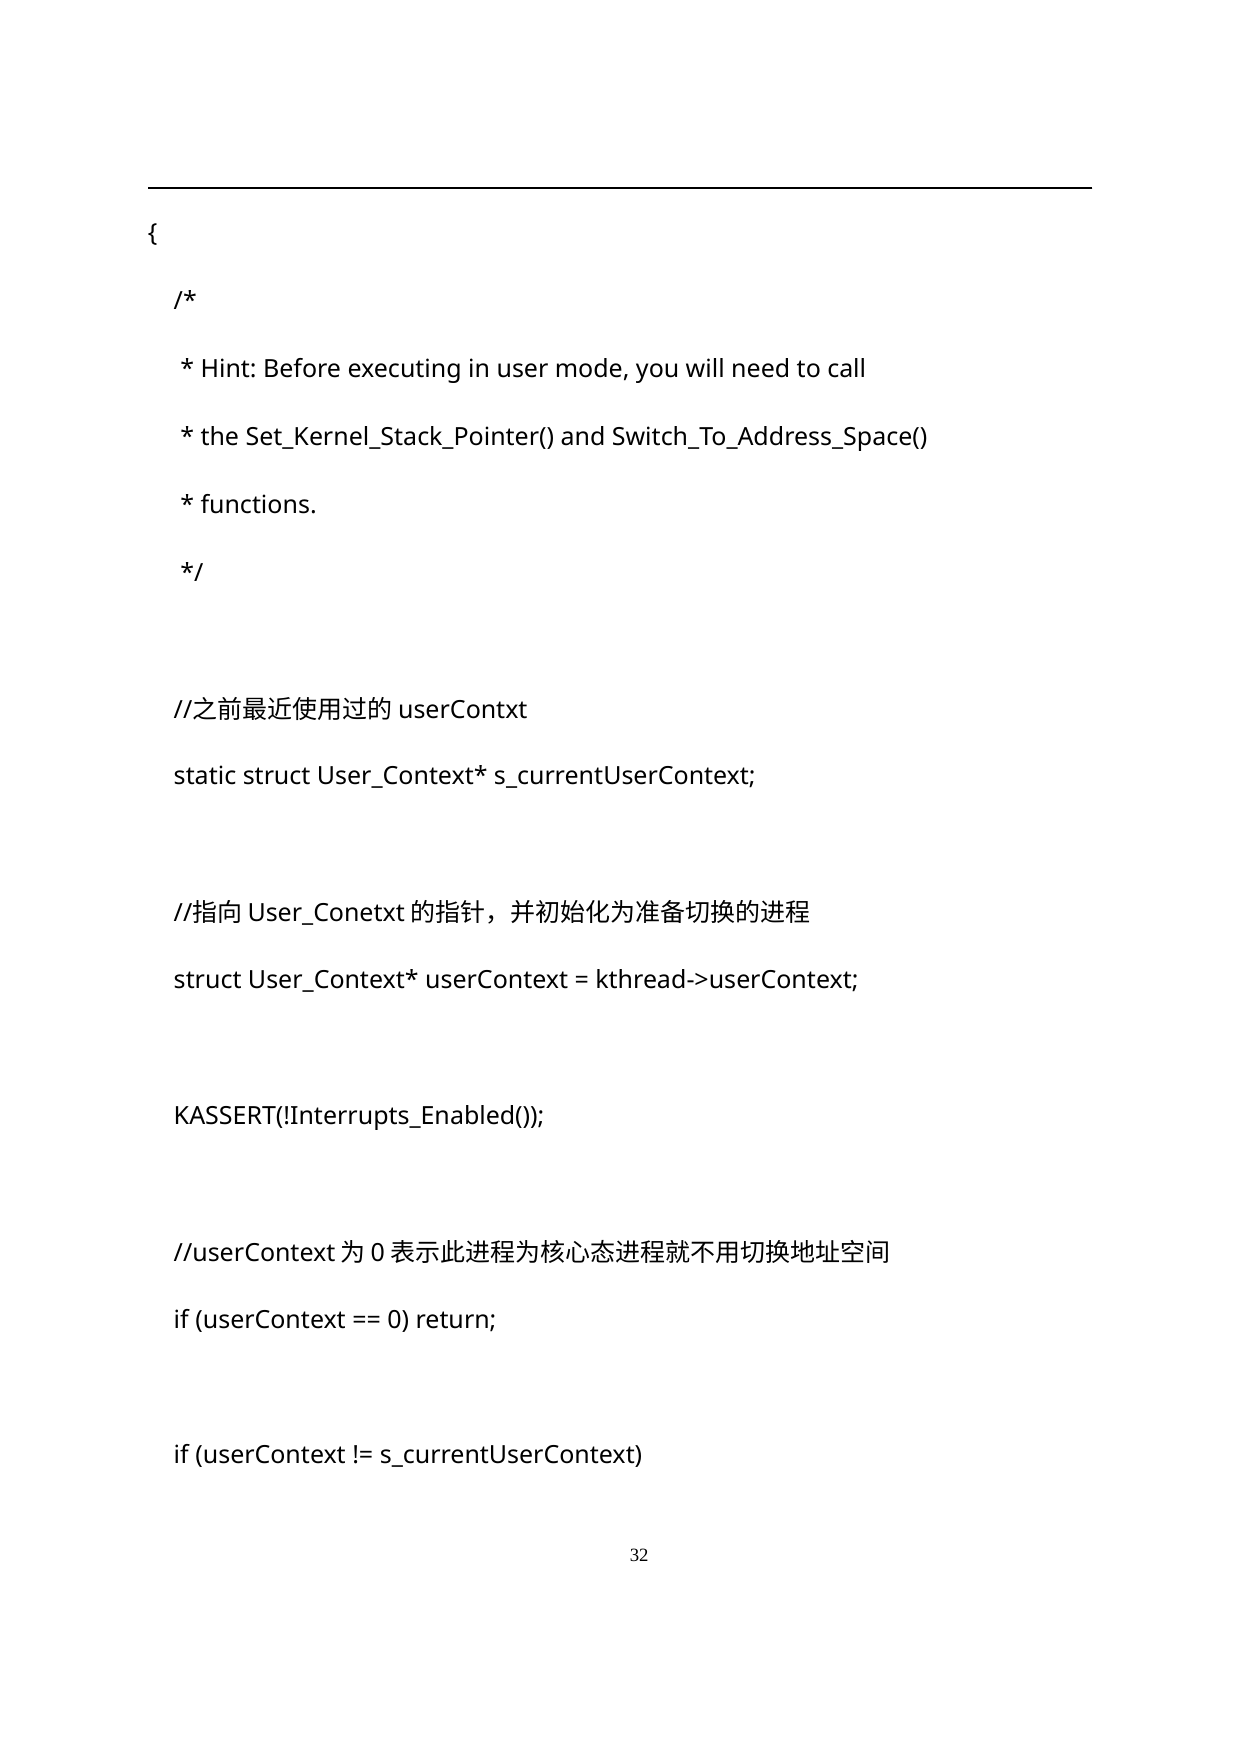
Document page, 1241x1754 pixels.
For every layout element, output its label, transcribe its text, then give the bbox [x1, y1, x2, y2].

text if (userContext == 0) return; [148, 1284, 1092, 1352]
text * the Set_Kernel_Stack_Pointer() and Switch_To_Address_Space() [148, 402, 1092, 469]
text { [148, 198, 1092, 266]
text struct User_Context* userContext = kthread->userContext; [148, 945, 1092, 1013]
text //userContext为0表示此进程为核心态进程就不用切换地址空间 [148, 1217, 1092, 1284]
text * functions. [148, 469, 1092, 537]
text //之前最近使用过的 userContxt [148, 673, 1092, 741]
text * Hint: Before executing in user mode, you will need to call [148, 334, 1092, 402]
text static struct User_Context* s_currentUserContext; [148, 741, 1092, 809]
text KASSERT(!Interrupts_Enabled()); [148, 1081, 1092, 1149]
text if (userContext != s_currentUserContext) [148, 1420, 1092, 1488]
text */ [148, 537, 1092, 605]
text /* [148, 266, 1092, 334]
text //指向User_Conetxt的指针，并初始化为准备切换的进程 [148, 877, 1092, 945]
